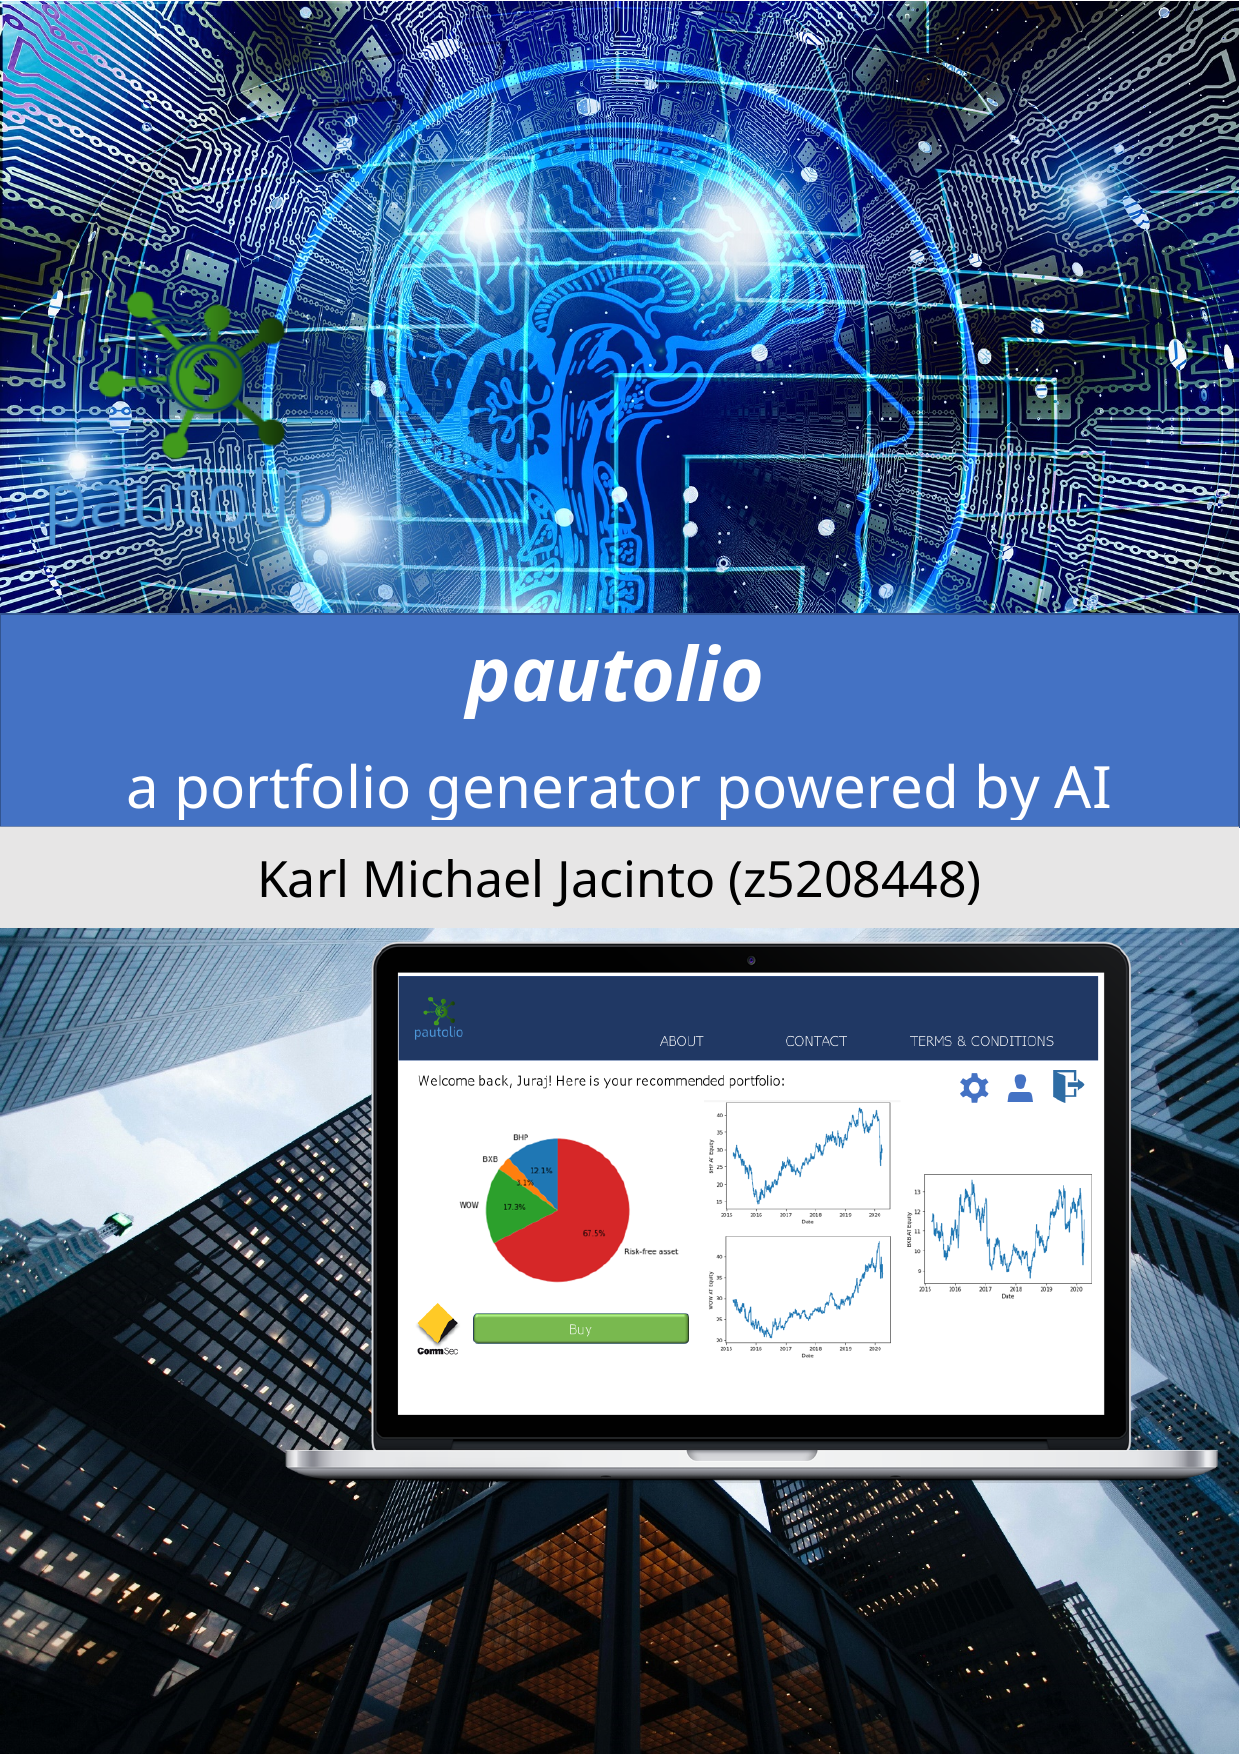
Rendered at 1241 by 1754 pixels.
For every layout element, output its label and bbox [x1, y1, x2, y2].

picture [0, 928, 1239, 1754]
picture [0, 1, 1239, 613]
